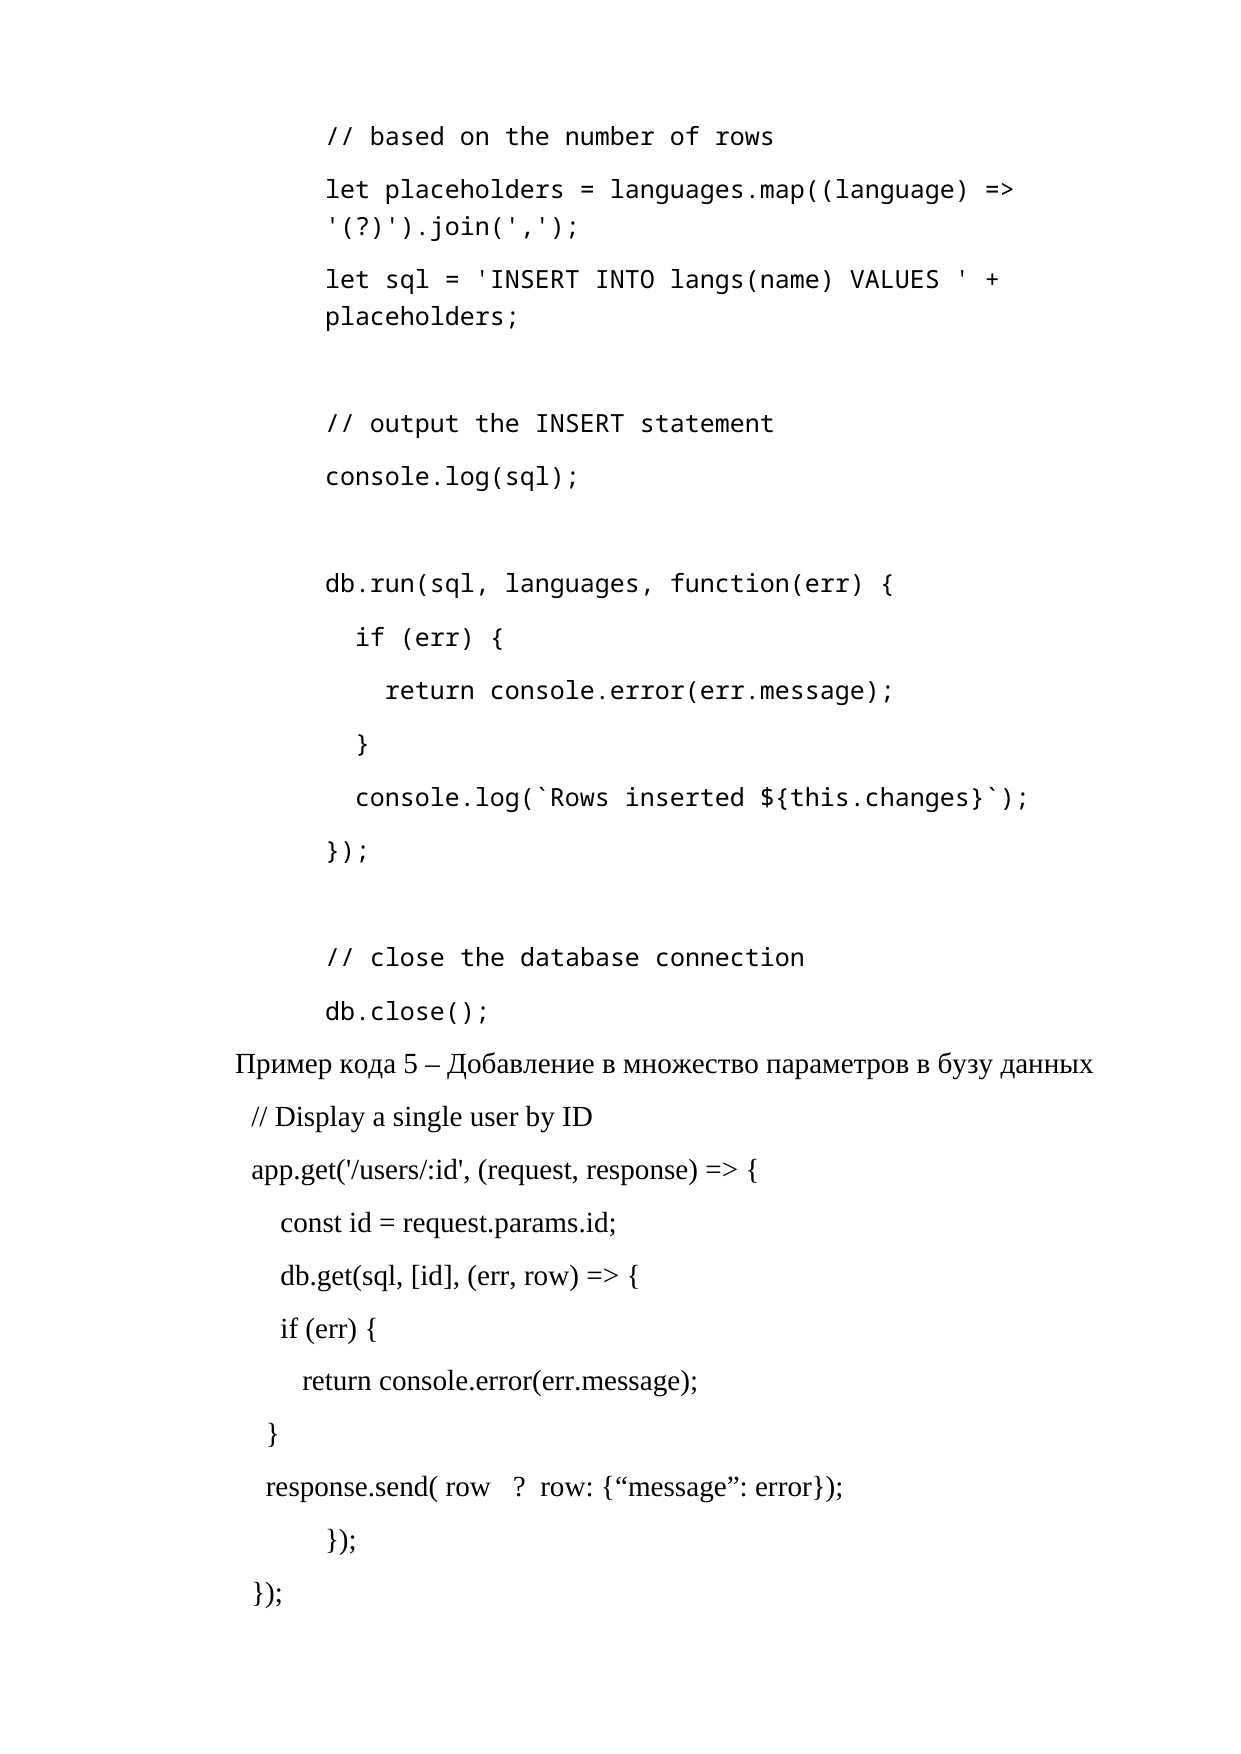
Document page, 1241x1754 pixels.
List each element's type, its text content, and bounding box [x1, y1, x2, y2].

text app.get('/users/:id', (request, response) => { [251, 1152, 1152, 1186]
text console.log(`Rows inserted ${this.changes}`); [325, 779, 1152, 813]
text // based on the number of rows [325, 118, 1152, 152]
text let placeholders = languages.map((language) => '(?)').join(','); [325, 172, 1152, 242]
text // output the INSERT statement [325, 405, 1152, 439]
text } [251, 1416, 1152, 1450]
text Пример кода 5 – Добавление в множество параметров в бузу данных [177, 1047, 1152, 1080]
text } [325, 726, 1152, 760]
text console.log(sql); [325, 459, 1152, 493]
text }); [251, 1575, 1152, 1608]
text // close the database connection [325, 940, 1152, 974]
text }); [251, 1522, 1152, 1556]
text }); [325, 833, 1152, 867]
text db.get(sql, [id], (err, row) => { [251, 1258, 1152, 1291]
text let sql = 'INSERT INTO langs(name) VALUES ' + placeholders; [325, 262, 1152, 333]
text if (err) { [325, 619, 1152, 653]
text db.close(); [325, 993, 1152, 1027]
text response.send( row ? row: {“message”: error}); [251, 1469, 1152, 1503]
text return console.error(err.message); [325, 673, 1152, 707]
text // Display a single user by ID [251, 1099, 1152, 1133]
text db.run(sql, languages, function(err) { [325, 566, 1152, 600]
text const id = request.params.id; [251, 1205, 1152, 1239]
text return console.error(err.message); [251, 1363, 1152, 1397]
text if (err) { [251, 1311, 1152, 1344]
